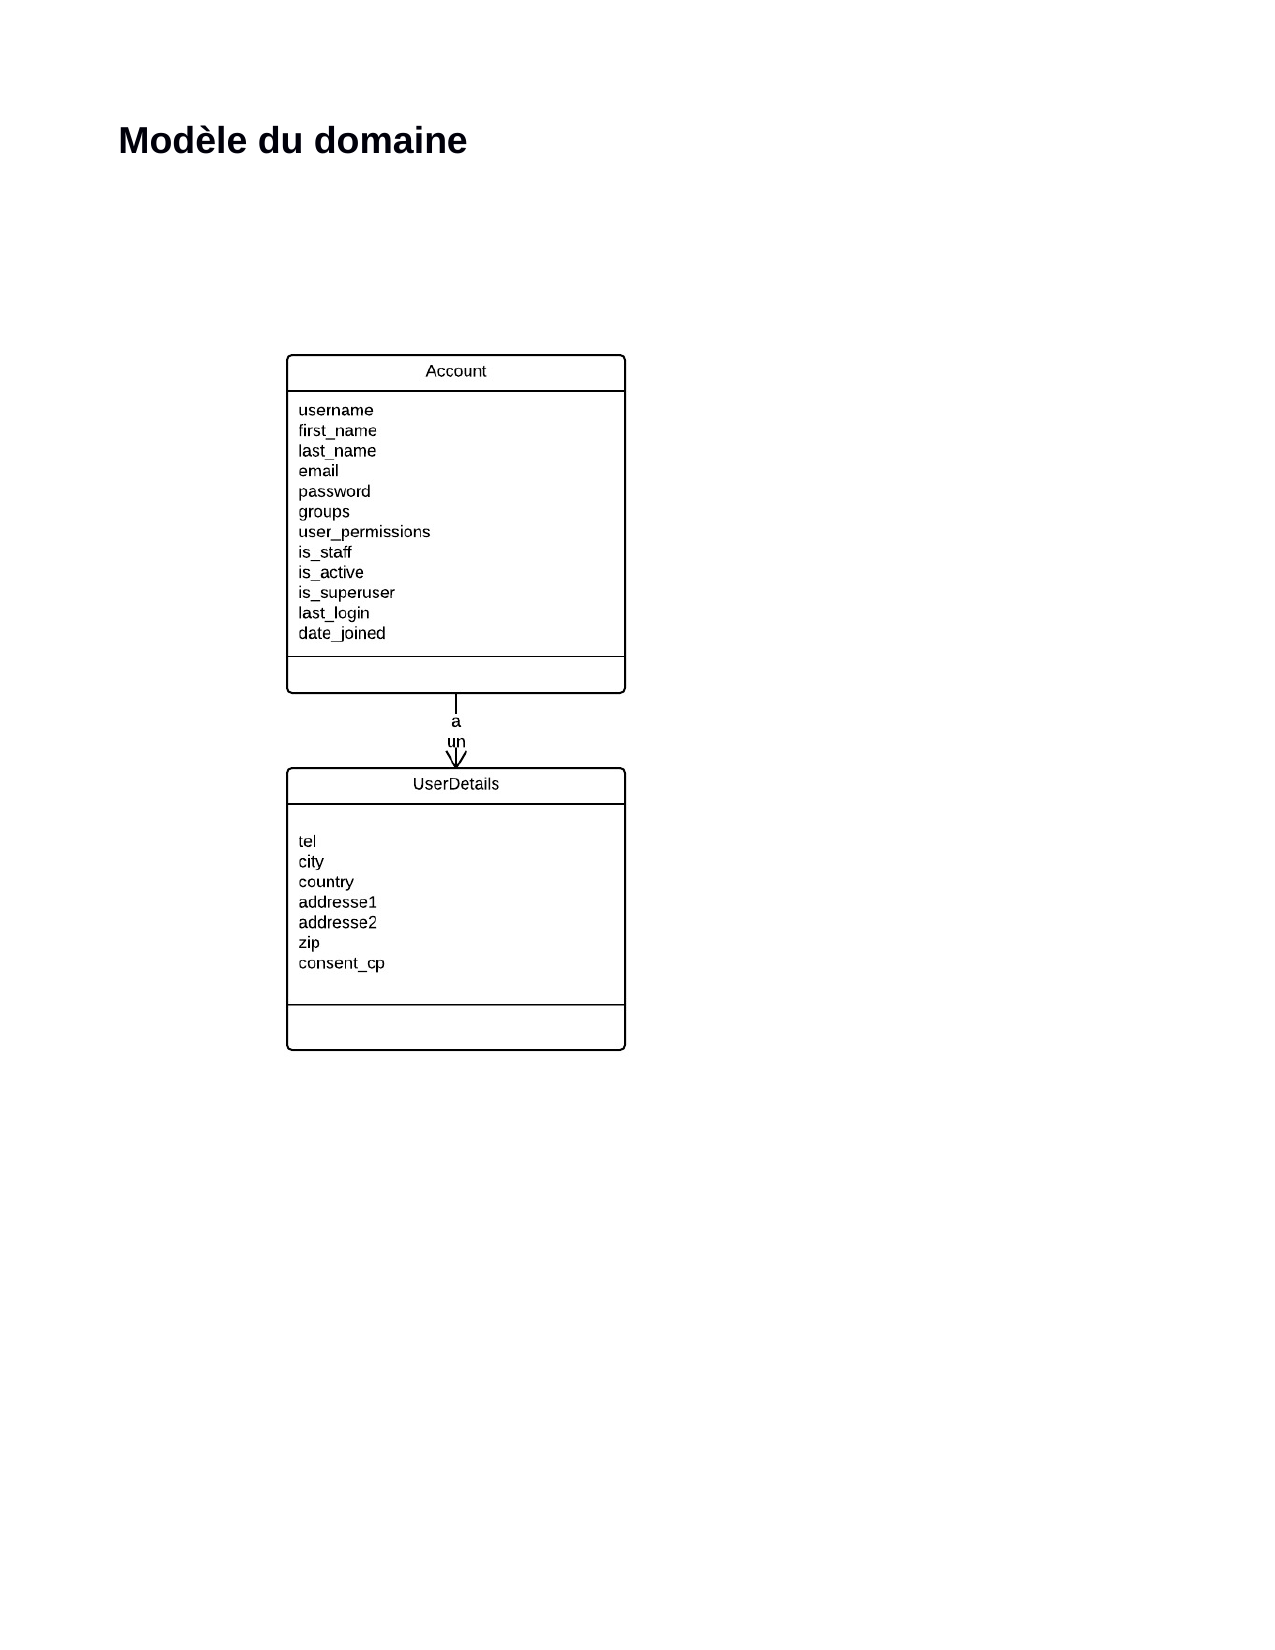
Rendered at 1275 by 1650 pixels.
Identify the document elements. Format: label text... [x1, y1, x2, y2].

picture [118, 186, 769, 1173]
subtitle Modèle du domaine [118, 118, 1157, 161]
